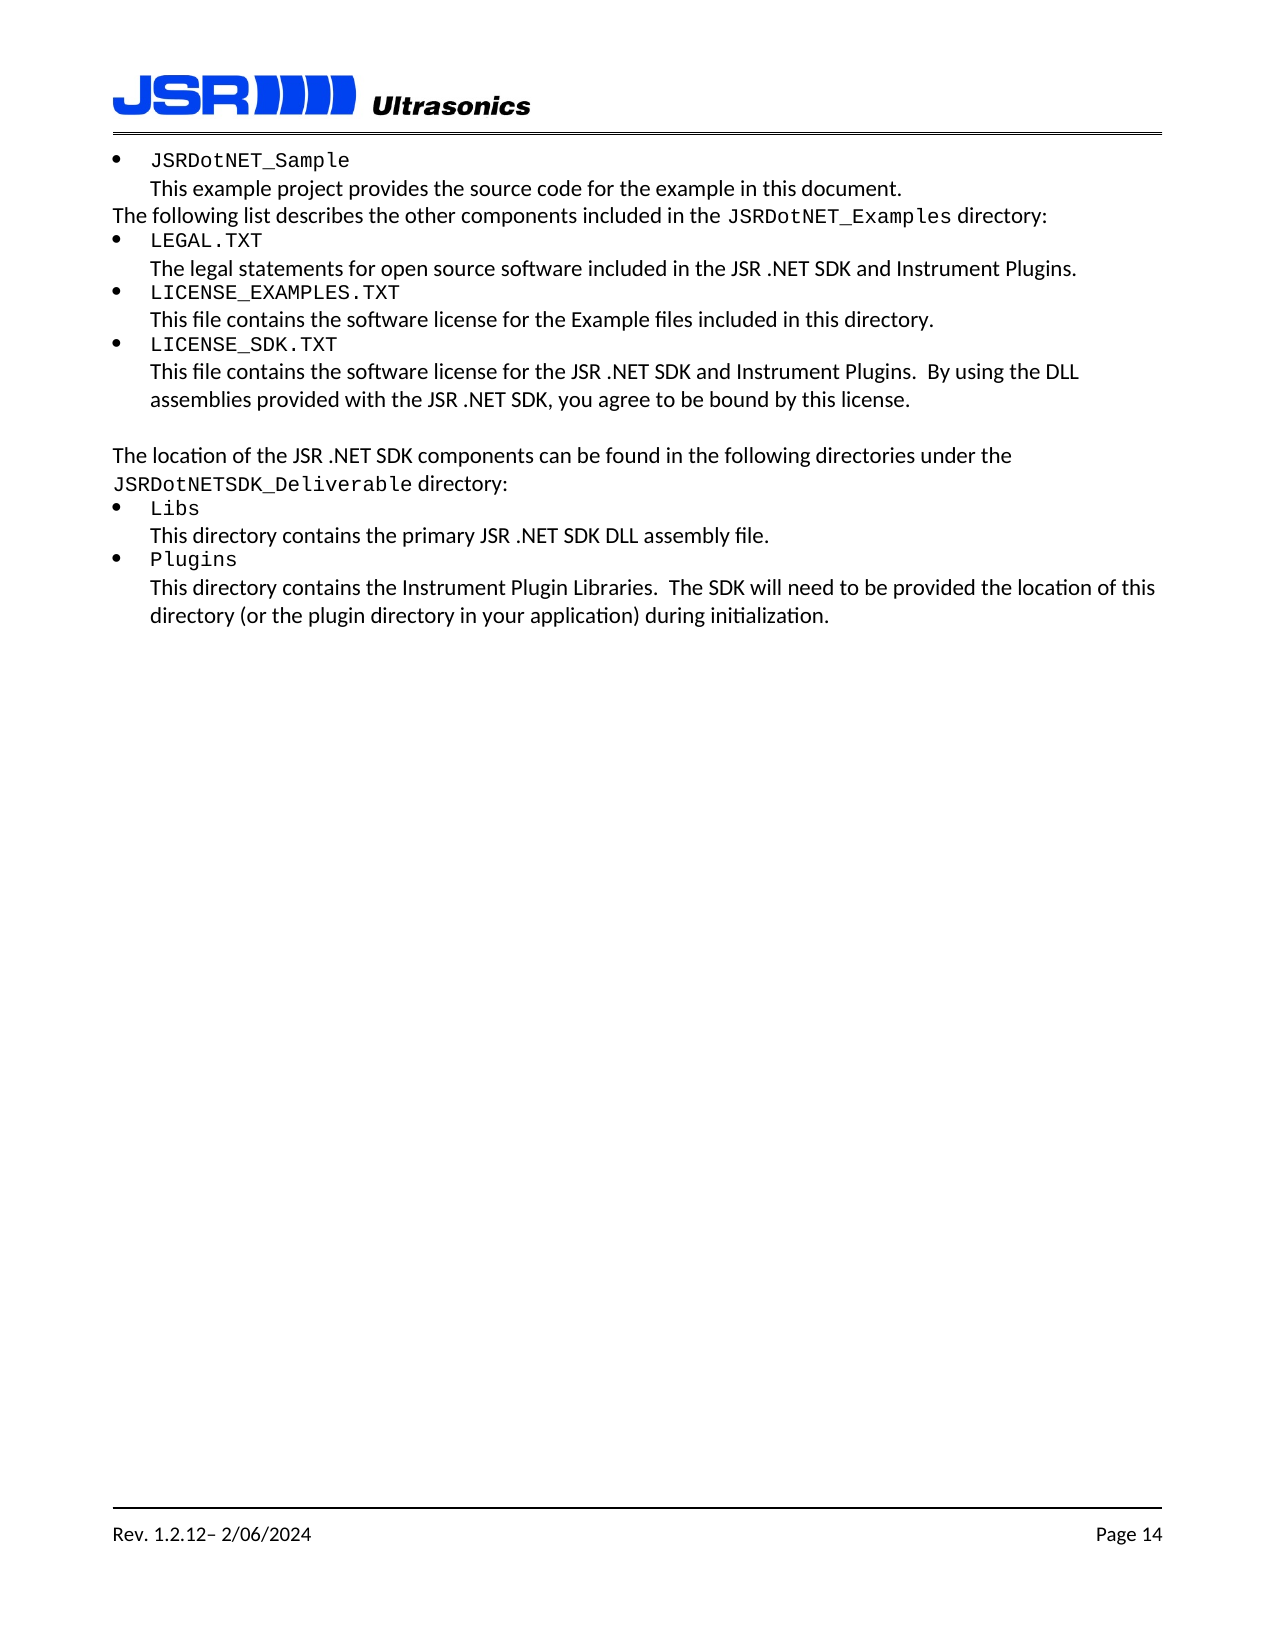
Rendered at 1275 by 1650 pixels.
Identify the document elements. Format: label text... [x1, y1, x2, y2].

list JSRDotNET_Sample [112, 150, 1162, 174]
text This file contains the software license for the JSR .NET SDK and Instrument Plugins. By using the DLL assemblies provided with the JSR .NET SDK, you agree to be bound by this license. [150, 357, 1162, 413]
list Libs [112, 498, 1162, 521]
text The legal statements for open source software included in the JSR .NET SDK and Instrument Plugins. [150, 254, 1162, 282]
text The location of the JSR .NET SDK components can be found in the following directories under the JSRDotNETSDK_Deliverable directory: [112, 441, 1162, 498]
text This directory contains the primary JSR .NET SDK DLL assembly file. [150, 521, 1162, 549]
text This example project provides the source code for the example in this document. [150, 174, 1162, 202]
text This file contains the software license for the Example files included in this directory. [150, 306, 1162, 333]
list LEGAL.TXT [112, 230, 1162, 254]
text This directory contains the Instrument Plugin Libraries. The SDK will need to be provided the location of this directory (or the plugin directory in your application) during initialization. [150, 573, 1162, 629]
list Plugins [112, 549, 1162, 573]
picture [112, 75, 532, 119]
list LICENSE_EXAMPLES.TXT [112, 282, 1162, 306]
list LICENSE_SDK.TXT [112, 333, 1162, 357]
text The following list describes the other components included in the JSRDotNET_Examples directory: [112, 202, 1162, 230]
